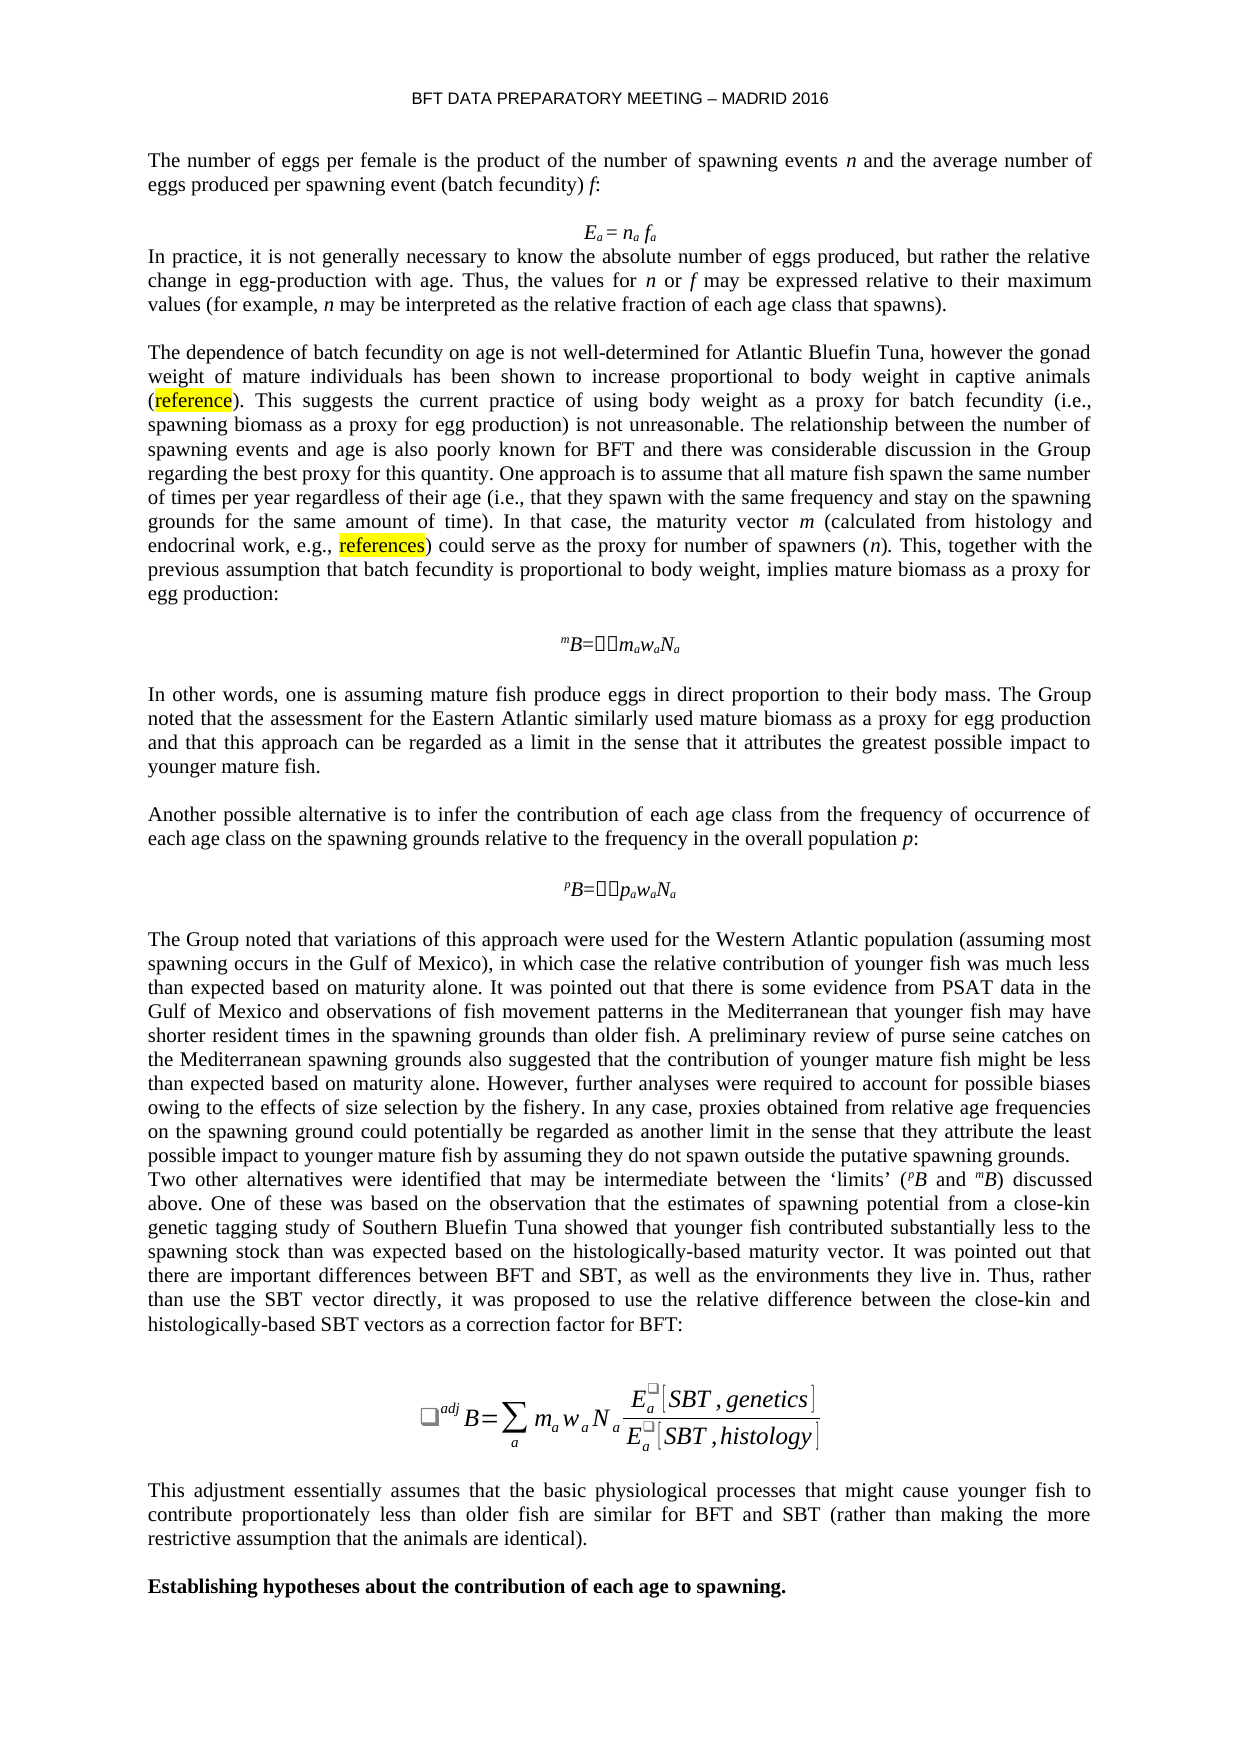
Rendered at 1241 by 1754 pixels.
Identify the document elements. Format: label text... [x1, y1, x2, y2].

text Another possible alternative is to infer the contribution of each age class from the frequency of occurrence of each age class on the spawning grounds relative to the frequency in the overall population p: [148, 802, 1092, 850]
text Ea = na fa [148, 220, 1092, 244]
text The dependence of batch fecundity on age is not well-determined for Atlantic Bluefin Tuna, however the gonad weight of mature individuals has been shown to increase proportional to body weight in captive animals (reference). This suggests the current practice of using body weight as a proxy for batch fecundity (i.e., spawning biomass as a proxy for egg production) is not unreasonable. The relationship between the number of spawning events and age is also poorly known for BFT and there was considerable discussion in the Group regarding the best proxy for this quantity. One approach is to assume that all mature fish spawn the same number of times per year regardless of their age (i.e., that they spawn with the same frequency and stay on the spawning grounds for the same amount of time). In that case, the maturity vector m (calculated from histology and endocrinal work, e.g., references) could serve as the proxy for number of spawners (n). This, together with the previous assumption that batch fecundity is proportional to body weight, implies mature biomass as a proxy for egg production: [148, 340, 1092, 605]
text pB=pawaNa [148, 874, 1092, 902]
text mB=mawaNa [148, 629, 1092, 657]
text In practice, it is not generally necessary to know the absolute number of eggs produced, but rather the relative change in egg-production with age. Thus, the values for n or f may be expressed relative to their maximum values (for example, n may be interpreted as the relative fraction of each age class that spawns). [148, 244, 1092, 316]
text The Group noted that variations of this approach were used for the Western Atlantic population (assuming most spawning occurs in the Gulf of Mexico), in which case the relative contribution of younger fish was much less than expected based on maturity alone. It was pointed out that there is some evidence from PSAT data in the Gulf of Mexico and observations of fish movement patterns in the Mediterranean that younger fish may have shorter resident times in the spawning grounds than older fish. A preliminary review of purse seine catches on the Mediterranean spawning grounds also suggested that the contribution of younger mature fish might be less than expected based on maturity alone. However, further analyses were required to account for possible biases owing to the effects of size selection by the fishery. In any case, proxies obtained from relative age frequencies on the spawning ground could potentially be regarded as another limit in the sense that they attribute the least possible impact to younger mature fish by assuming they do not spawn outside the putative spawning grounds. [148, 926, 1092, 1167]
text In other words, one is assuming mature fish produce eggs in direct proportion to their body mass. The Group noted that the assessment for the Eastern Atlantic similarly used mature biomass as a proxy for egg production and that this approach can be regarded as a limit in the sense that it attributes the greatest possible impact to younger mature fish. [148, 681, 1092, 778]
text Establishing hypotheses about the contribution of each age to spawning. [148, 1574, 1092, 1598]
text This adjustment essentially assumes that the basic physiological processes that might cause younger fish to contribute proportionately less than older fish are similar for BFT and SBT (rather than making the more restrictive assumption that the animals are identical). [148, 1478, 1092, 1550]
text Two other alternatives were identified that may be intermediate between the ‘limits’ (pB and mB) discussed above. One of these was based on the observation that the estimates of spawning potential from a close-kin genetic tagging study of Southern Bluefin Tuna showed that younger fish contributed substantially less to the spawning stock than was expected based on the histologically-based maturity vector. It was pointed out that there are important differences between BFT and SBT, as well as the environments they live in. Thus, rather than use the SBT vector directly, it was proposed to use the relative difference between the close-kin and histologically-based SBT vectors as a correction factor for BFT: [148, 1167, 1092, 1336]
text The number of eggs per female is the product of the number of spawning events n and the average number of eggs produced per spawning event (batch fecundity) f: [148, 148, 1092, 196]
